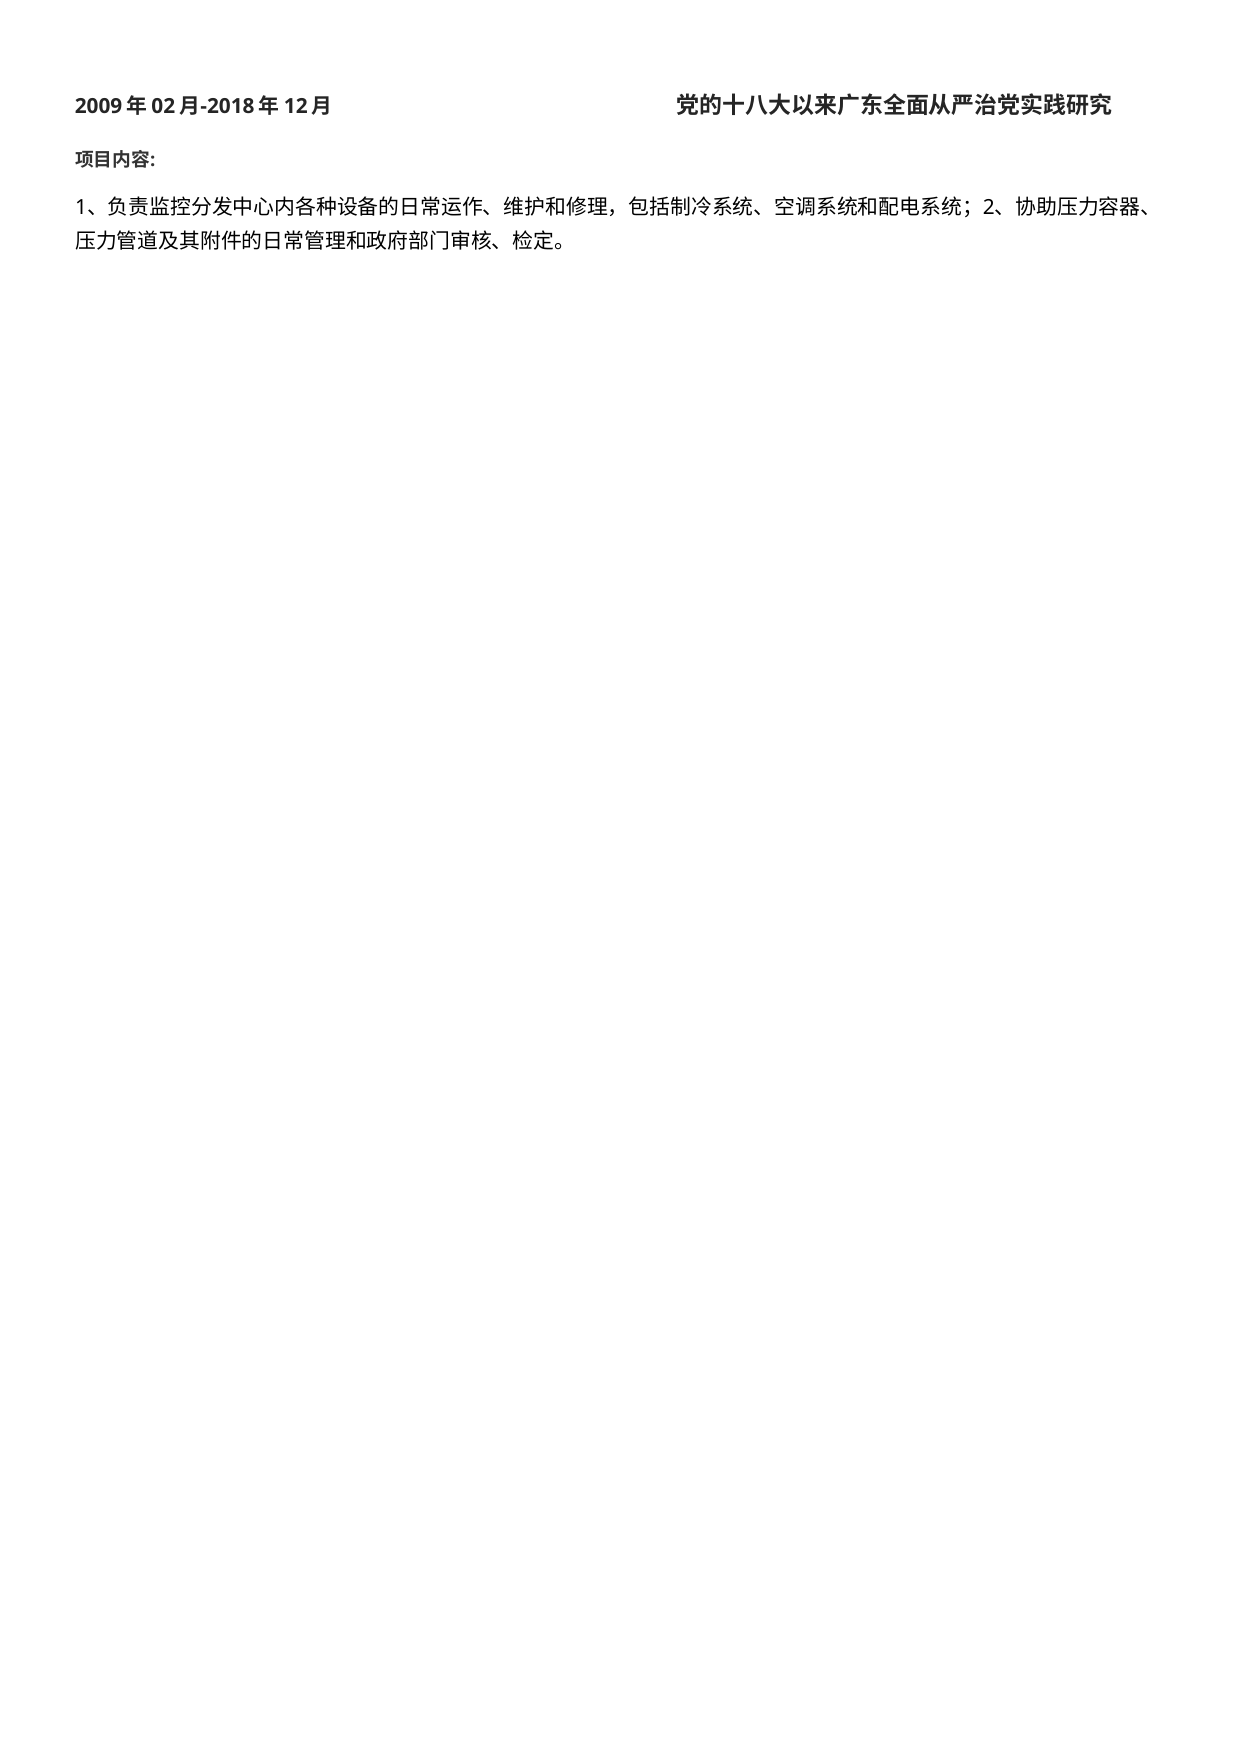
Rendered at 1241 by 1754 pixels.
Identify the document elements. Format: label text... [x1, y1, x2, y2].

text 1、负责监控分发中心内各种设备的日常运作、维护和修理，包括制冷系统、空调系统和配电系统；2、协助压力容器、压力管道及其附件的日常管理和政府部门审核、检定。 [75, 188, 1165, 256]
table_header 2009年02月-2018年12月 [63, 79, 553, 129]
text 项目内容: [75, 142, 1165, 176]
table_header 党的十八大以来广东全面从严治党实践研究 [553, 79, 1123, 129]
